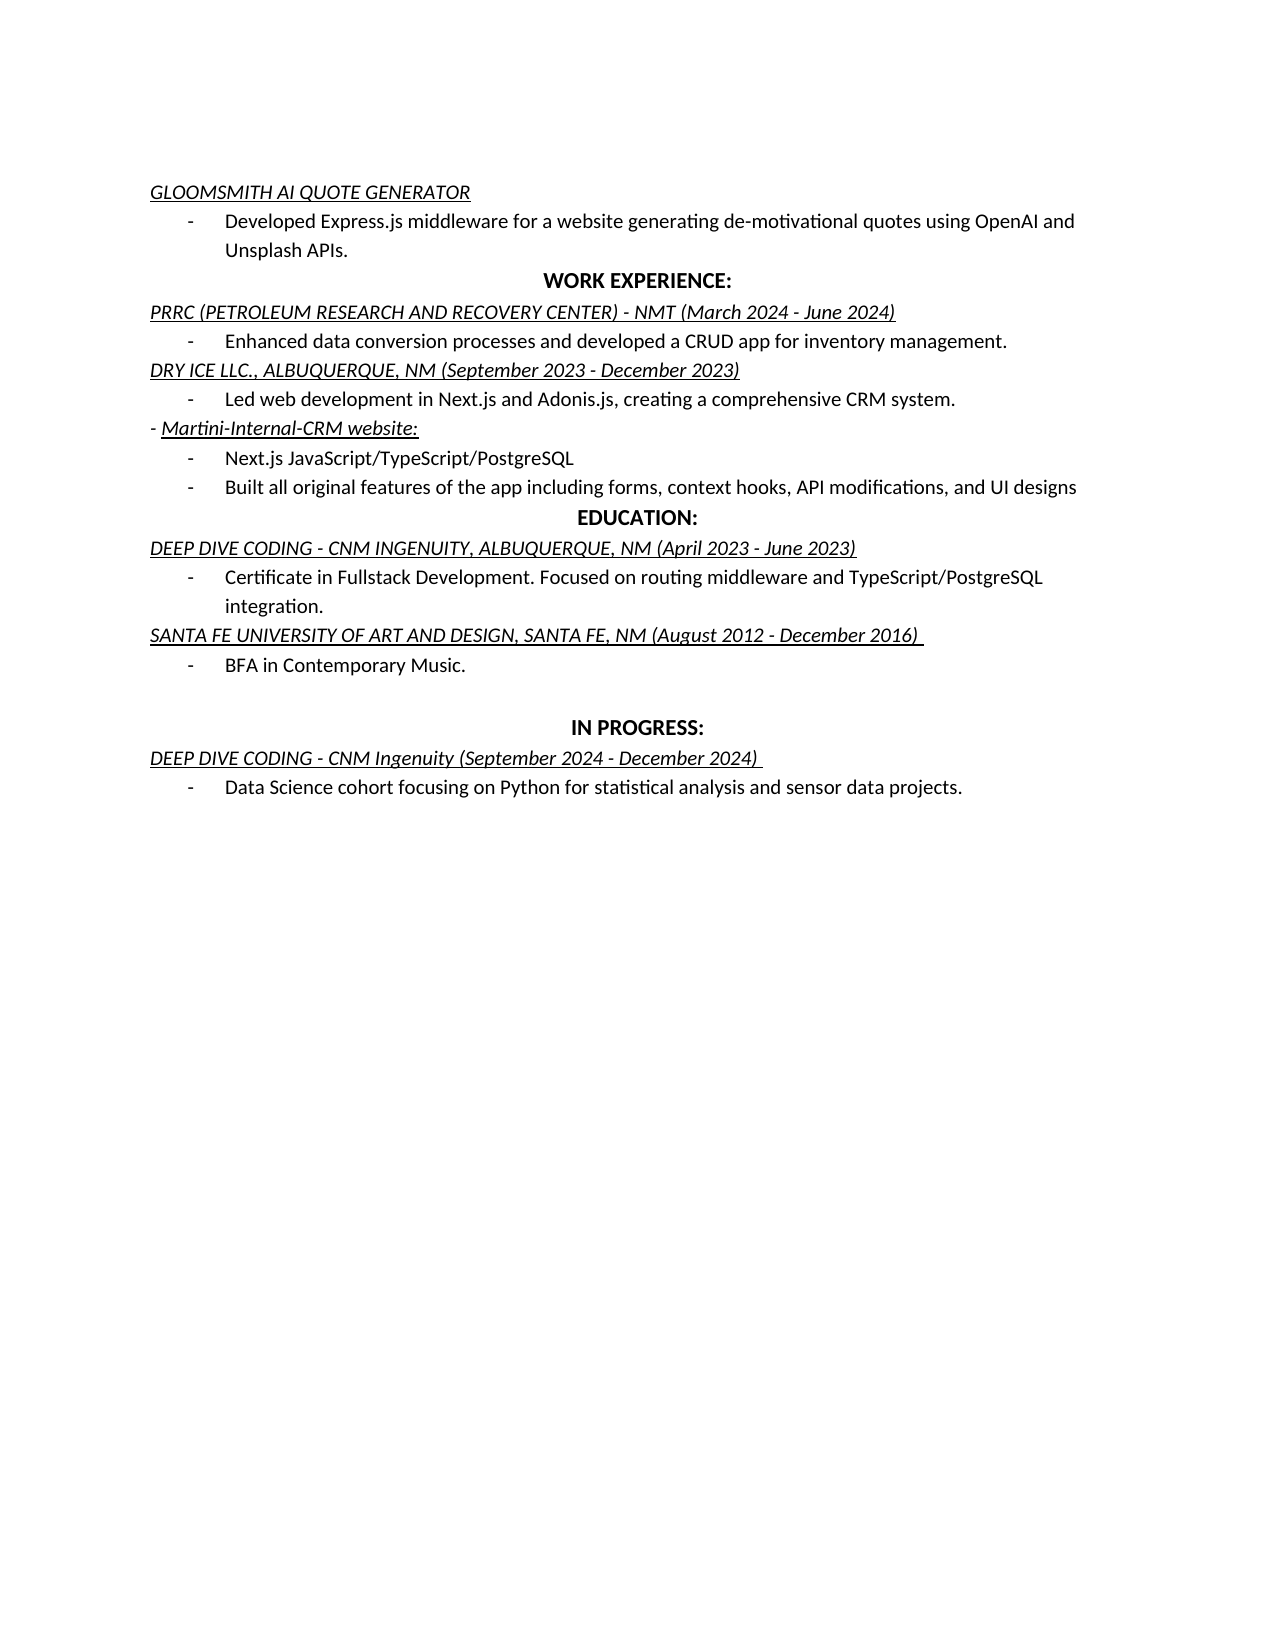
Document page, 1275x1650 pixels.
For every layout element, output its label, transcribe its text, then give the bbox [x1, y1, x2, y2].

text GLOOMSMITH AI QUOTE GENERATOR [150, 179, 1125, 204]
list Led web development in Next.js and Adonis.js, creating a comprehensive CRM system. [187, 386, 1125, 412]
text DEEP DIVE CODING - CNM INGENUITY, ALBUQUERQUE, NM (April 2023 - June 2023) [150, 535, 1125, 561]
text SANTA FE UNIVERSITY OF ART AND DESIGN, SANTA FE, NM (August 2012 - December 2016) [150, 623, 1125, 648]
text DRY ICE LLC., ALBUQUERQUE, NM (September 2023 - December 2023) [150, 357, 1125, 383]
text - Martini-Internal-CRM website: [150, 416, 1125, 441]
list Built all original features of the app including forms, context hooks, API modifications, and UI designs [187, 474, 1125, 499]
list Data Science cohort focusing on Python for statistical analysis and sensor data projects. [187, 774, 1125, 800]
list Certificate in Fullstack Development. Focused on routing middleware and TypeScript/PostgreSQL integration. [187, 564, 1125, 619]
list Next.js JavaScript/TypeScript/PostgreSQL [187, 445, 1125, 470]
list Developed Express.js middleware for a website generating de-motivational quotes using OpenAI and Unsplash APIs. [187, 208, 1125, 263]
text DEEP DIVE CODING - CNM Ingenuity (September 2024 - December 2024) [150, 745, 1125, 771]
text WORK EXPERIENCE: [150, 267, 1125, 295]
text IN PROGRESS: [150, 713, 1125, 741]
list BFA in Contemporary Music. [187, 652, 1125, 677]
text EDUCATION: [150, 503, 1125, 531]
list Enhanced data conversion processes and developed a CRUD app for inventory management. [187, 328, 1125, 353]
text PRRC (PETROLEUM RESEARCH AND RECOVERY CENTER) - NMT (March 2024 - June 2024) [150, 299, 1125, 324]
